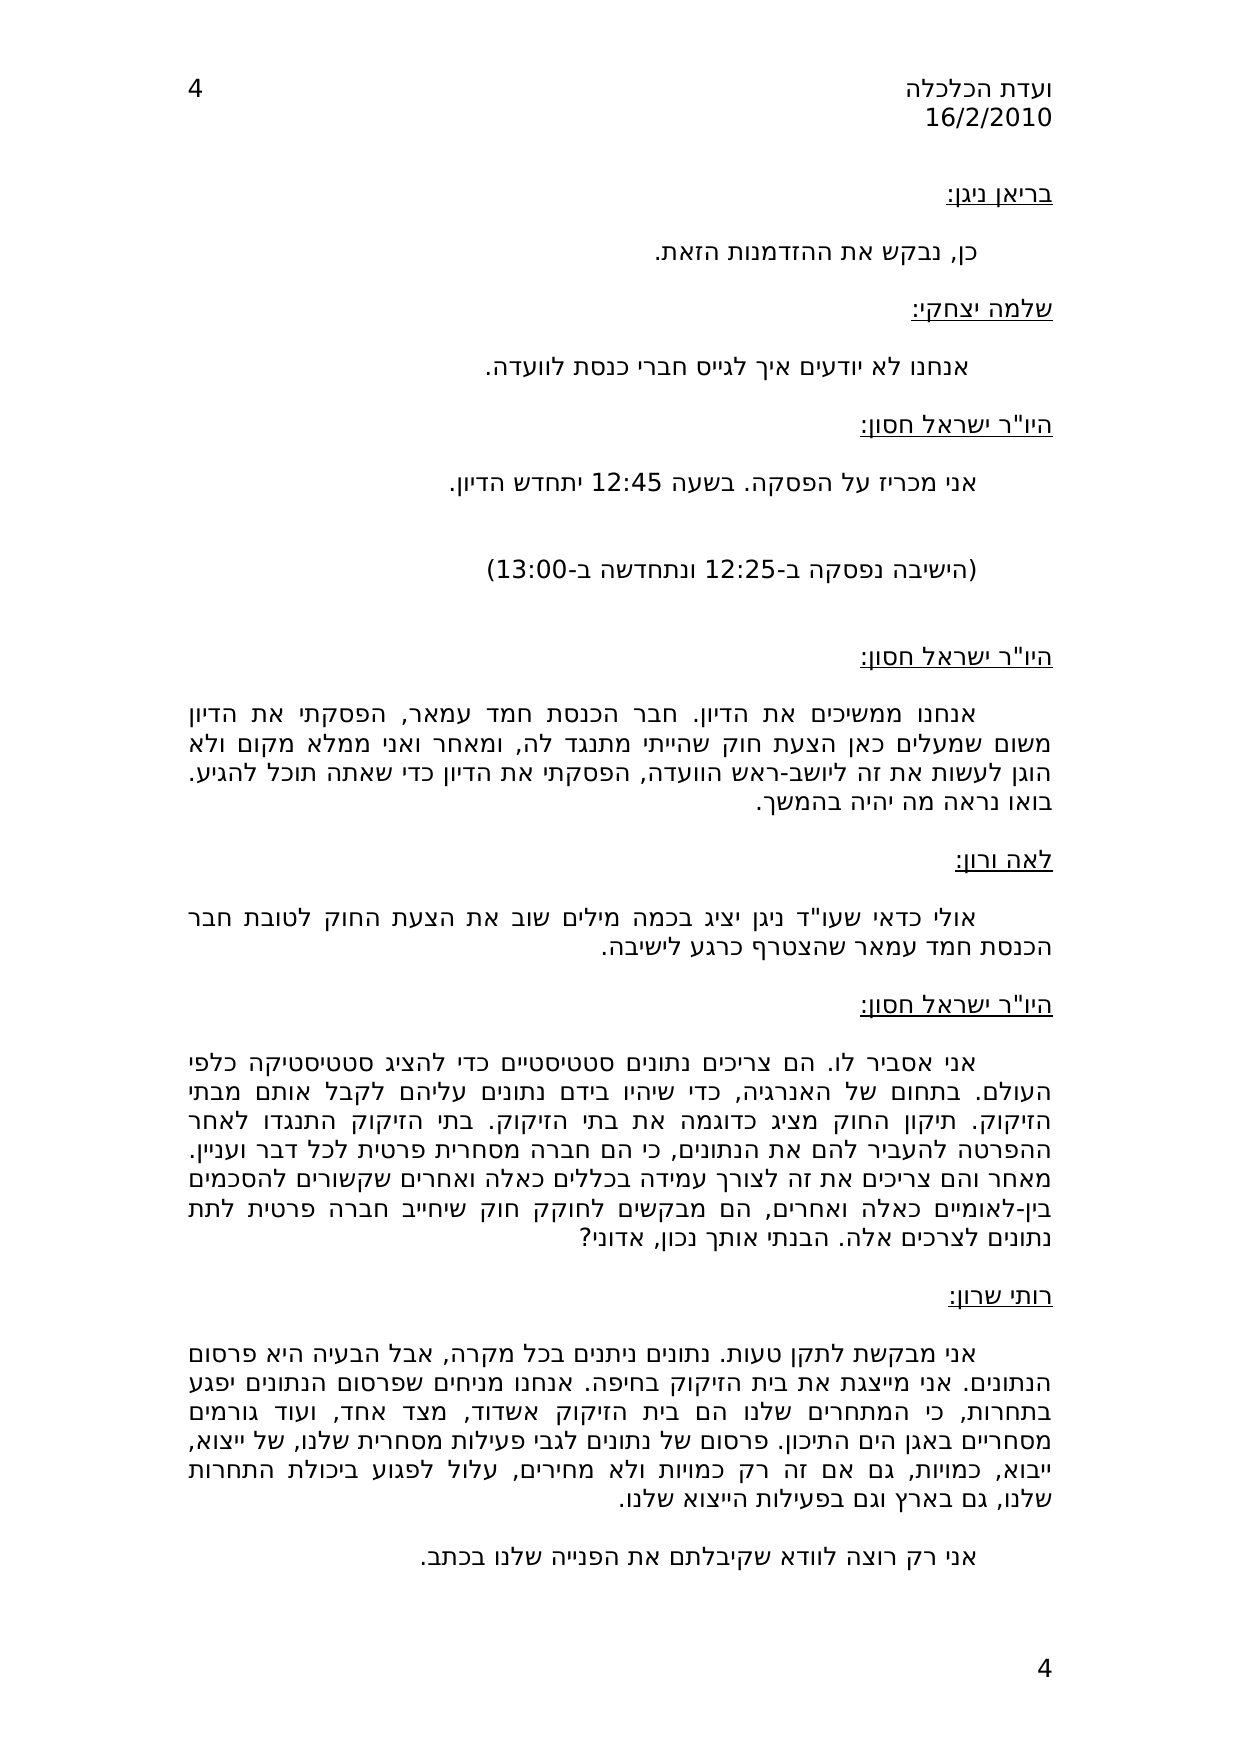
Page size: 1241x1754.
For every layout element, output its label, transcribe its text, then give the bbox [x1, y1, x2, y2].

text אנחנו לא יודעים איך לגייס חברי כנסת לוועדה. [187, 352, 1053, 382]
text (הישיבה נפסקה ב-12:25 ונתחדשה ב-13:00) [187, 555, 1053, 584]
text אני מכריז על הפסקה. בשעה 12:45 יתחדש הדיון. [187, 468, 1053, 497]
text רותי שרון: [187, 1281, 1053, 1310]
text אני מבקשת לתקן טעות. נתונים ניתנים בכל מקרה, אבל הבעיה היא פרסום הנתונים. אני מייצגת את בית הזיקוק בחיפה. אנחנו מניחים שפרסום הנתונים יפגע בתחרות, כי המתחרים שלנו הם בית הזיקוק אשדוד, מצד אחד, ועוד גורמים מסחריים באגן הים התיכון. פרסום של נתונים לגבי פעילות מסחרית שלנו, של ייצוא, ייבוא, כמויות, גם אם זה רק כמויות ולא מחירים, עלול לפגוע ביכולת התחרות שלנו, גם בארץ וגם בפעילות הייצוא שלנו. [187, 1339, 1053, 1514]
text כן, נבקש את ההזדמנות הזאת. [187, 237, 1053, 266]
text היו"ר ישראל חסון: [187, 990, 1053, 1019]
text לאה ורון: [187, 845, 1053, 874]
text אני רק רוצה לוודא שקיבלתם את הפנייה שלנו בכתב. [187, 1542, 1053, 1572]
text היו"ר ישראל חסון: [187, 642, 1053, 671]
text אני אסביר לו. הם צריכים נתונים סטטיסטיים כדי להציג סטטיסטיקה כלפי העולם. בתחום של האנרגיה, כדי שיהיו בידם נתונים עליהם לקבל אותם מבתי הזיקוק. תיקון החוק מציג כדוגמה את בתי הזיקוק. בתי הזיקוק התנגדו לאחר ההפרטה להעביר להם את הנתונים, כי הם חברה מסחרית פרטית לכל דבר ועניין. מאחר והם צריכים את זה לצורך עמידה בכללים כאלה ואחרים שקשורים להסכמים בין-לאומיים כאלה ואחרים, הם מבקשים לחוקק חוק שיחייב חברה פרטית לתת נתונים לצרכים אלה. הבנתי אותך נכון, אדוני? [187, 1048, 1053, 1252]
text אנחנו ממשיכים את הדיון. חבר הכנסת חמד עמאר, הפסקתי את הדיון משום שמעלים כאן הצעת חוק שהייתי מתנגד לה, ומאחר ואני ממלא מקום ולא הוגן לעשות את זה ליושב-ראש הוועדה, הפסקתי את הדיון כדי שאתה תוכל להגיע. בואו נראה מה יהיה בהמשך. [187, 699, 1053, 816]
text היו"ר ישראל חסון: [187, 410, 1053, 439]
text בריאן ניגן: [187, 179, 1053, 208]
text אולי כדאי שעו"ד ניגן יציג בכמה מילים שוב את הצעת החוק לטובת חבר הכנסת חמד עמאר שהצטרף כרגע לישיבה. [187, 903, 1053, 961]
text שלמה יצחקי: [187, 294, 1053, 324]
